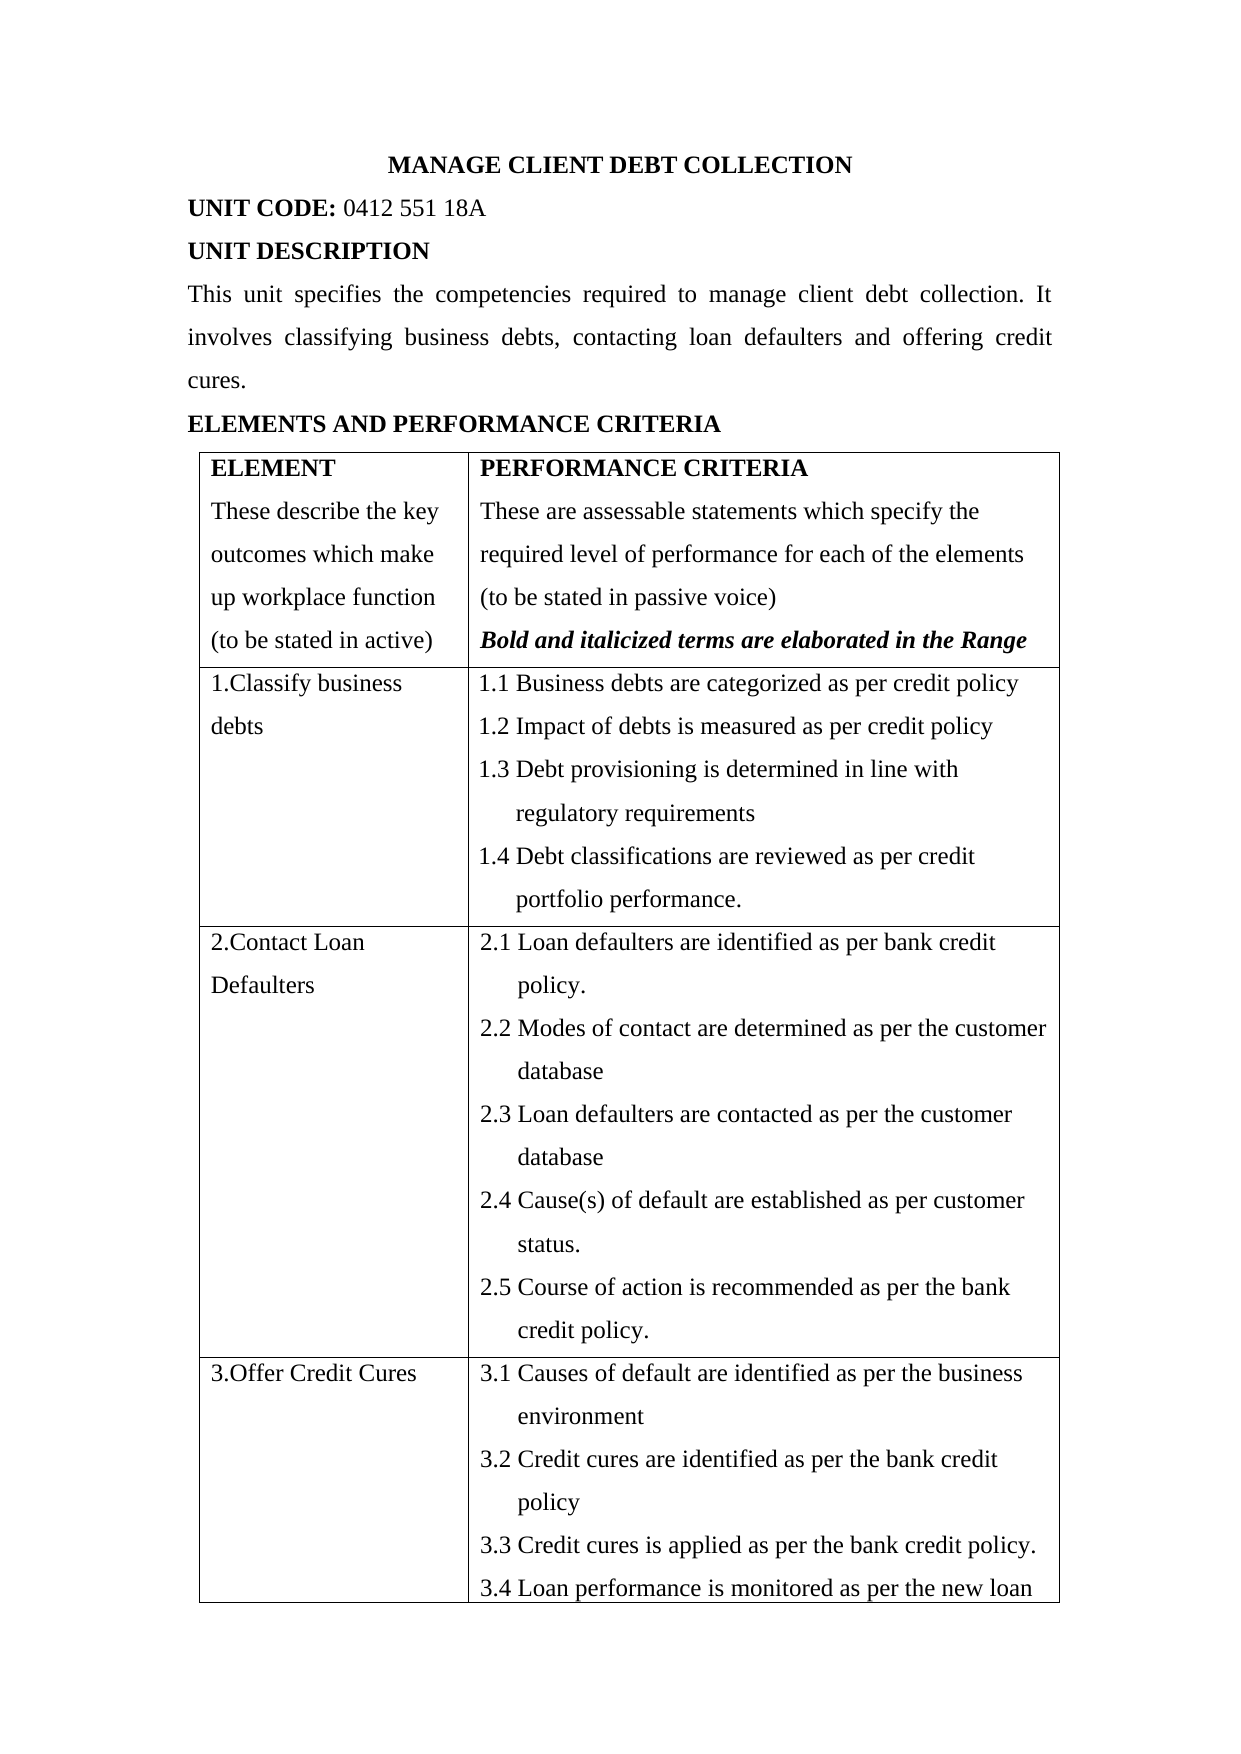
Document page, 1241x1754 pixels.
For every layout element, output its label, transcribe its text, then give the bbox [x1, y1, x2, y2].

table_header PERFORMANCE CRITERIA These are assessable statements which specify the required level of performance for each of the elements (to be stated in passive voice) Bold and italicized terms are elaborated in the Range [469, 453, 1059, 667]
table_header ELEMENT These describe the key outcomes which make up workplace function (to be stated in active) [200, 453, 468, 667]
text UNIT CODE: 0412 551 18A [187, 193, 1053, 222]
text This unit specifies the competencies required to manage client debt collection. It involves classifying business debts, contacting loan defaulters and offering credit cures. [187, 279, 1053, 394]
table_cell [469, 1358, 1059, 1602]
table_cell Loan defaulters are identified as per bank credit policy. Modes of contact are determined as per the customer database Loan defaulters are contacted as per the customer database Cause(s) of default are established as per customer status. Course of action is recommended as per the bank credit policy. [469, 927, 1059, 1357]
subtitle MANAGE CLIENT DEBT COLLECTION [187, 150, 1053, 179]
text ELEMENTS AND PERFORMANCE CRITERIA [187, 409, 1053, 437]
text UNIT DESCRIPTION [187, 236, 1053, 265]
table_cell 2.Contact Loan Defaulters [200, 927, 468, 1357]
table_cell 1.Classify business debts [200, 668, 468, 926]
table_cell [200, 1358, 468, 1602]
table_cell Business debts are categorized as per credit policy Impact of debts is measured as per credit policy Debt provisioning is determined in line with regulatory requirements Debt classifications are reviewed as per credit portfolio performance. [469, 668, 1059, 926]
